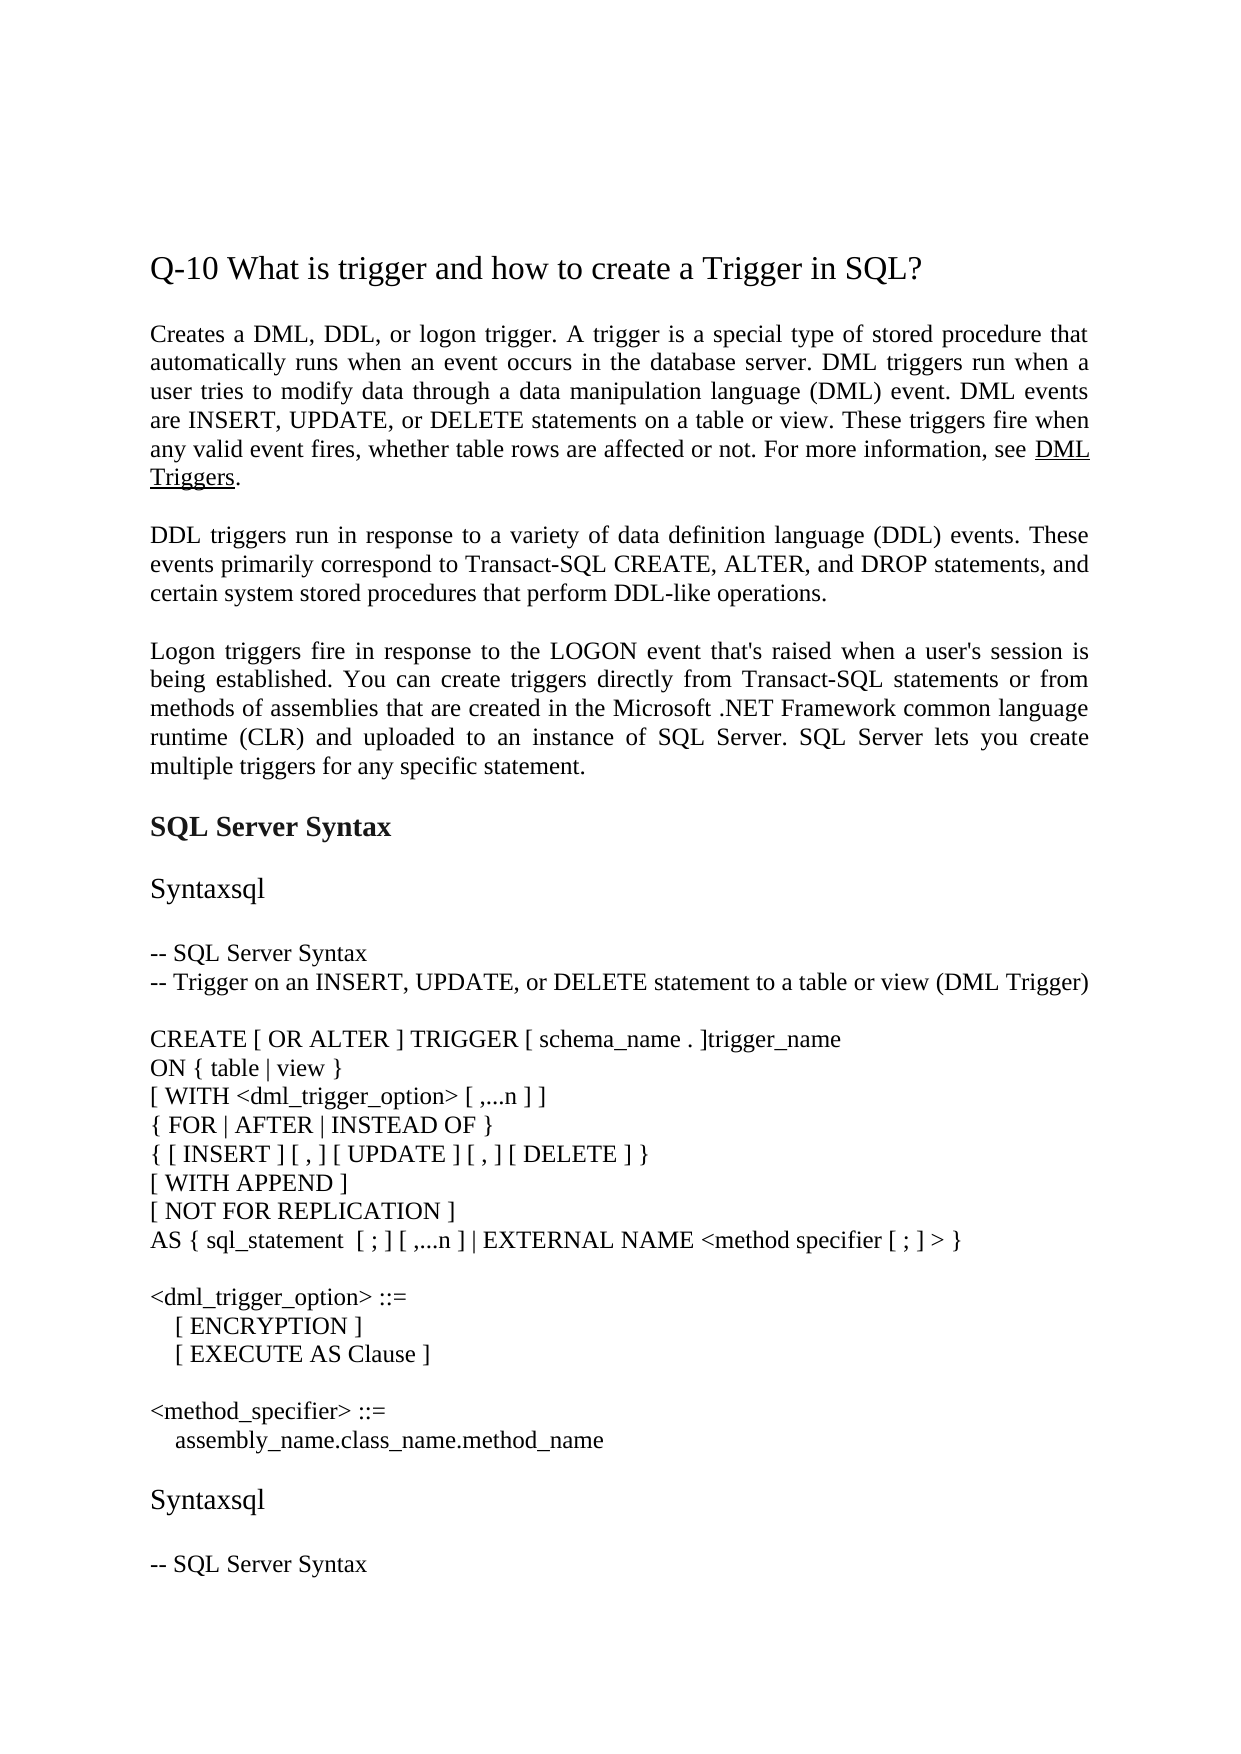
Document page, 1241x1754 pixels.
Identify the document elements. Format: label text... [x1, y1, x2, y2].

text { [ INSERT ] [ , ] [ UPDATE ] [ , ] [ DELETE ] } [150, 1139, 1090, 1168]
text -- SQL Server Syntax [150, 1549, 1090, 1578]
text [ WITH APPEND ] [150, 1168, 1090, 1196]
text ON { table | view } [150, 1053, 1090, 1081]
text assembly_name.class_name.method_name [150, 1425, 1090, 1454]
text AS { sql_statement [ ; ] [ ,...n ] | EXTERNAL NAME <method specifier [ ; ] > } [150, 1225, 1090, 1254]
text SQL Server Syntax [150, 809, 1090, 842]
text [ ENCRYPTION ] [150, 1311, 1090, 1339]
text [ WITH <dml_trigger_option> [ ,...n ] ] [150, 1081, 1090, 1110]
text Logon triggers fire in response to the LOGON event that's raised when a user's session is being established. You can create triggers directly from Transact-SQL statements or from methods of assemblies that are created in the Microsoft .NET Framework common language runtime (CLR) and uploaded to an instance of SQL Server. SQL Server lets you create multiple triggers for any specific statement. [150, 636, 1090, 779]
text <method_specifier> ::= [150, 1396, 1090, 1425]
text -- Trigger on an INSERT, UPDATE, or DELETE statement to a table or view (DML Trigger) [150, 967, 1090, 996]
text Syntaxsql [150, 871, 1090, 905]
text Creates a DML, DDL, or logon trigger. A trigger is a special type of stored procedure that automatically runs when an event occurs in the database server. DML triggers run when a user tries to modify data through a data manipulation language (DML) event. DML events are INSERT, UPDATE, or DELETE statements on a table or view. These triggers fire when any valid event fires, whether table rows are affected or not. For more information, see DML Triggers. [150, 319, 1090, 491]
text Syntaxsql [150, 1482, 1090, 1515]
text [ EXECUTE AS Clause ] [150, 1339, 1090, 1368]
text <dml_trigger_option> ::= [150, 1282, 1090, 1311]
text DDL triggers run in response to a variety of data definition language (DDL) events. These events primarily correspond to Transact-SQL CREATE, ALTER, and DROP statements, and certain system stored procedures that perform DDL-like operations. [150, 520, 1090, 607]
text { FOR | AFTER | INSTEAD OF } [150, 1110, 1090, 1139]
text Q-10 What is trigger and how to create a Trigger in SQL? [150, 248, 1090, 286]
text -- SQL Server Syntax [150, 938, 1090, 967]
text [ NOT FOR REPLICATION ] [150, 1196, 1090, 1225]
text CREATE [ OR ALTER ] TRIGGER [ schema_name . ]trigger_name [150, 1024, 1090, 1053]
